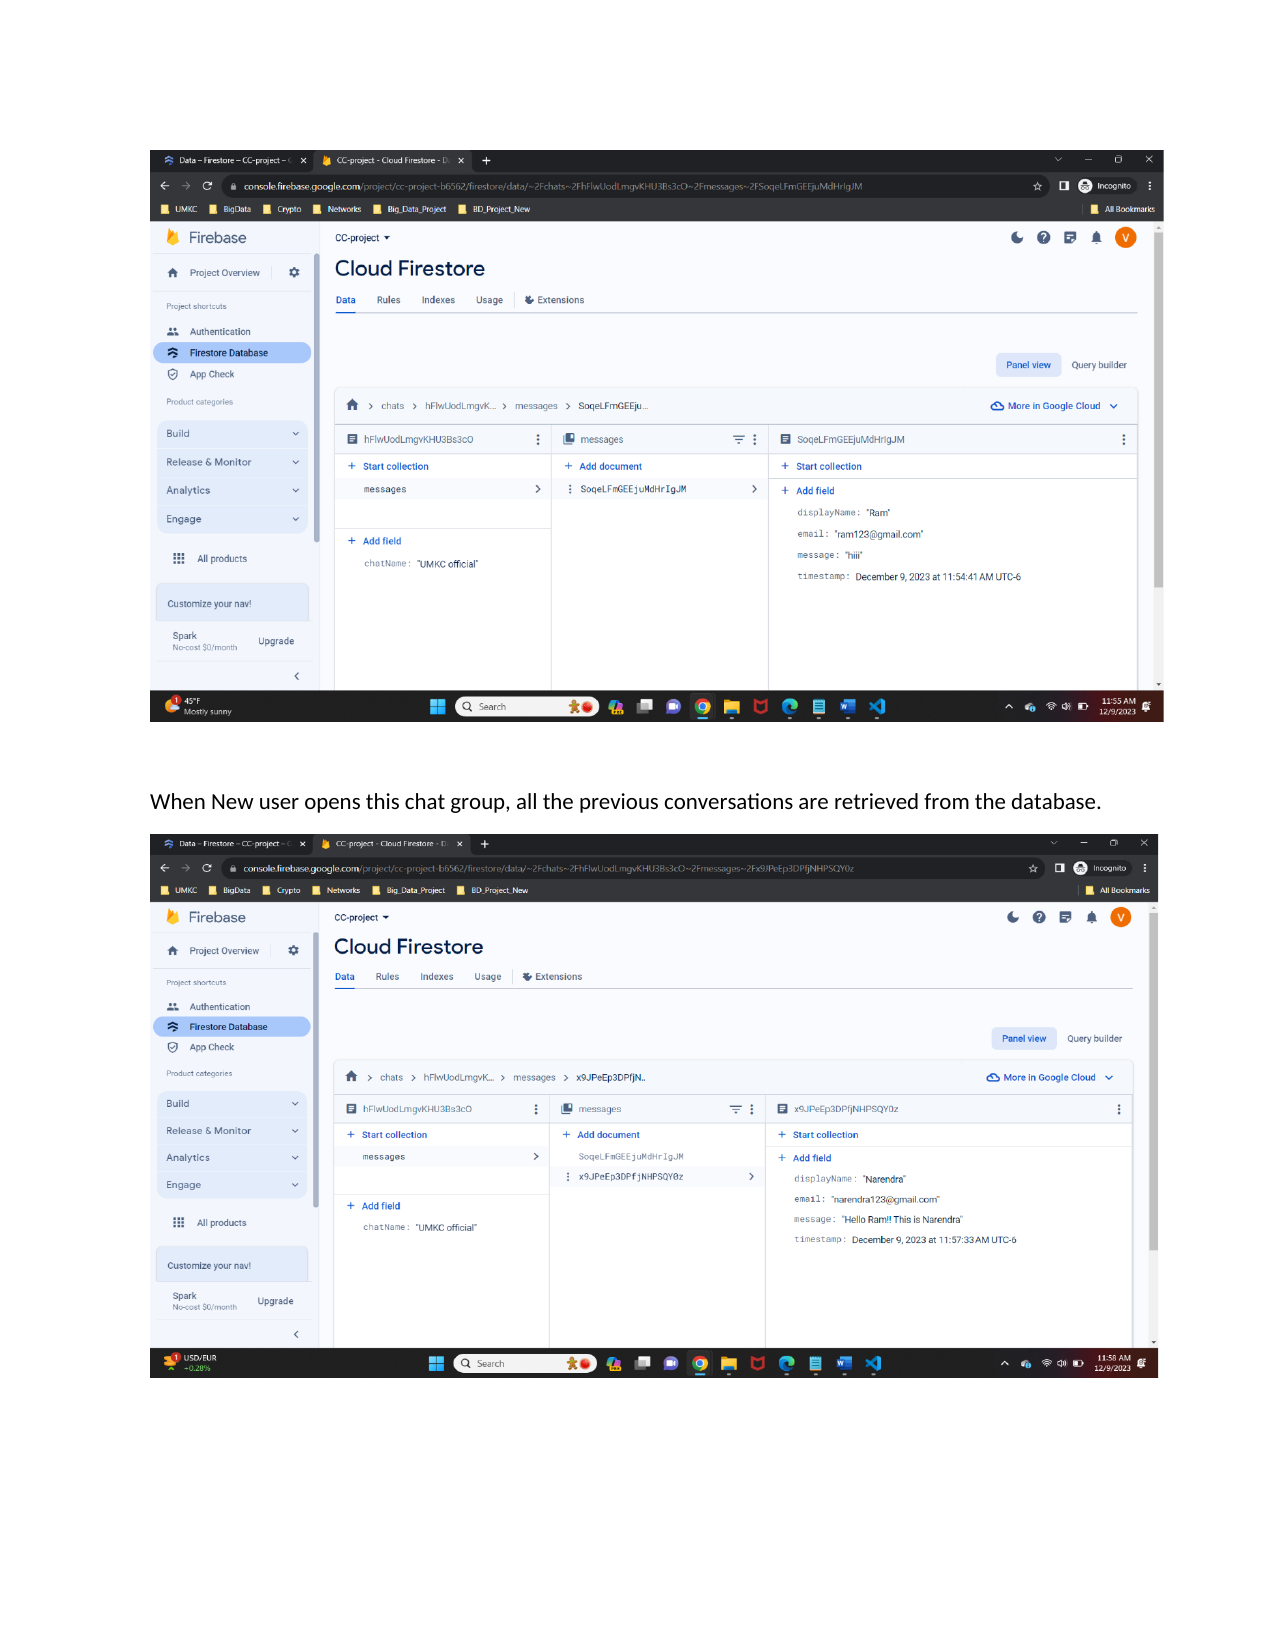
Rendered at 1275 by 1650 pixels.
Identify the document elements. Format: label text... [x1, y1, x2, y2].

picture [150, 834, 1159, 1378]
picture [150, 150, 1164, 722]
text When New user opens this chat group, all the previous conversations are retrieved from the database. [150, 787, 1125, 815]
